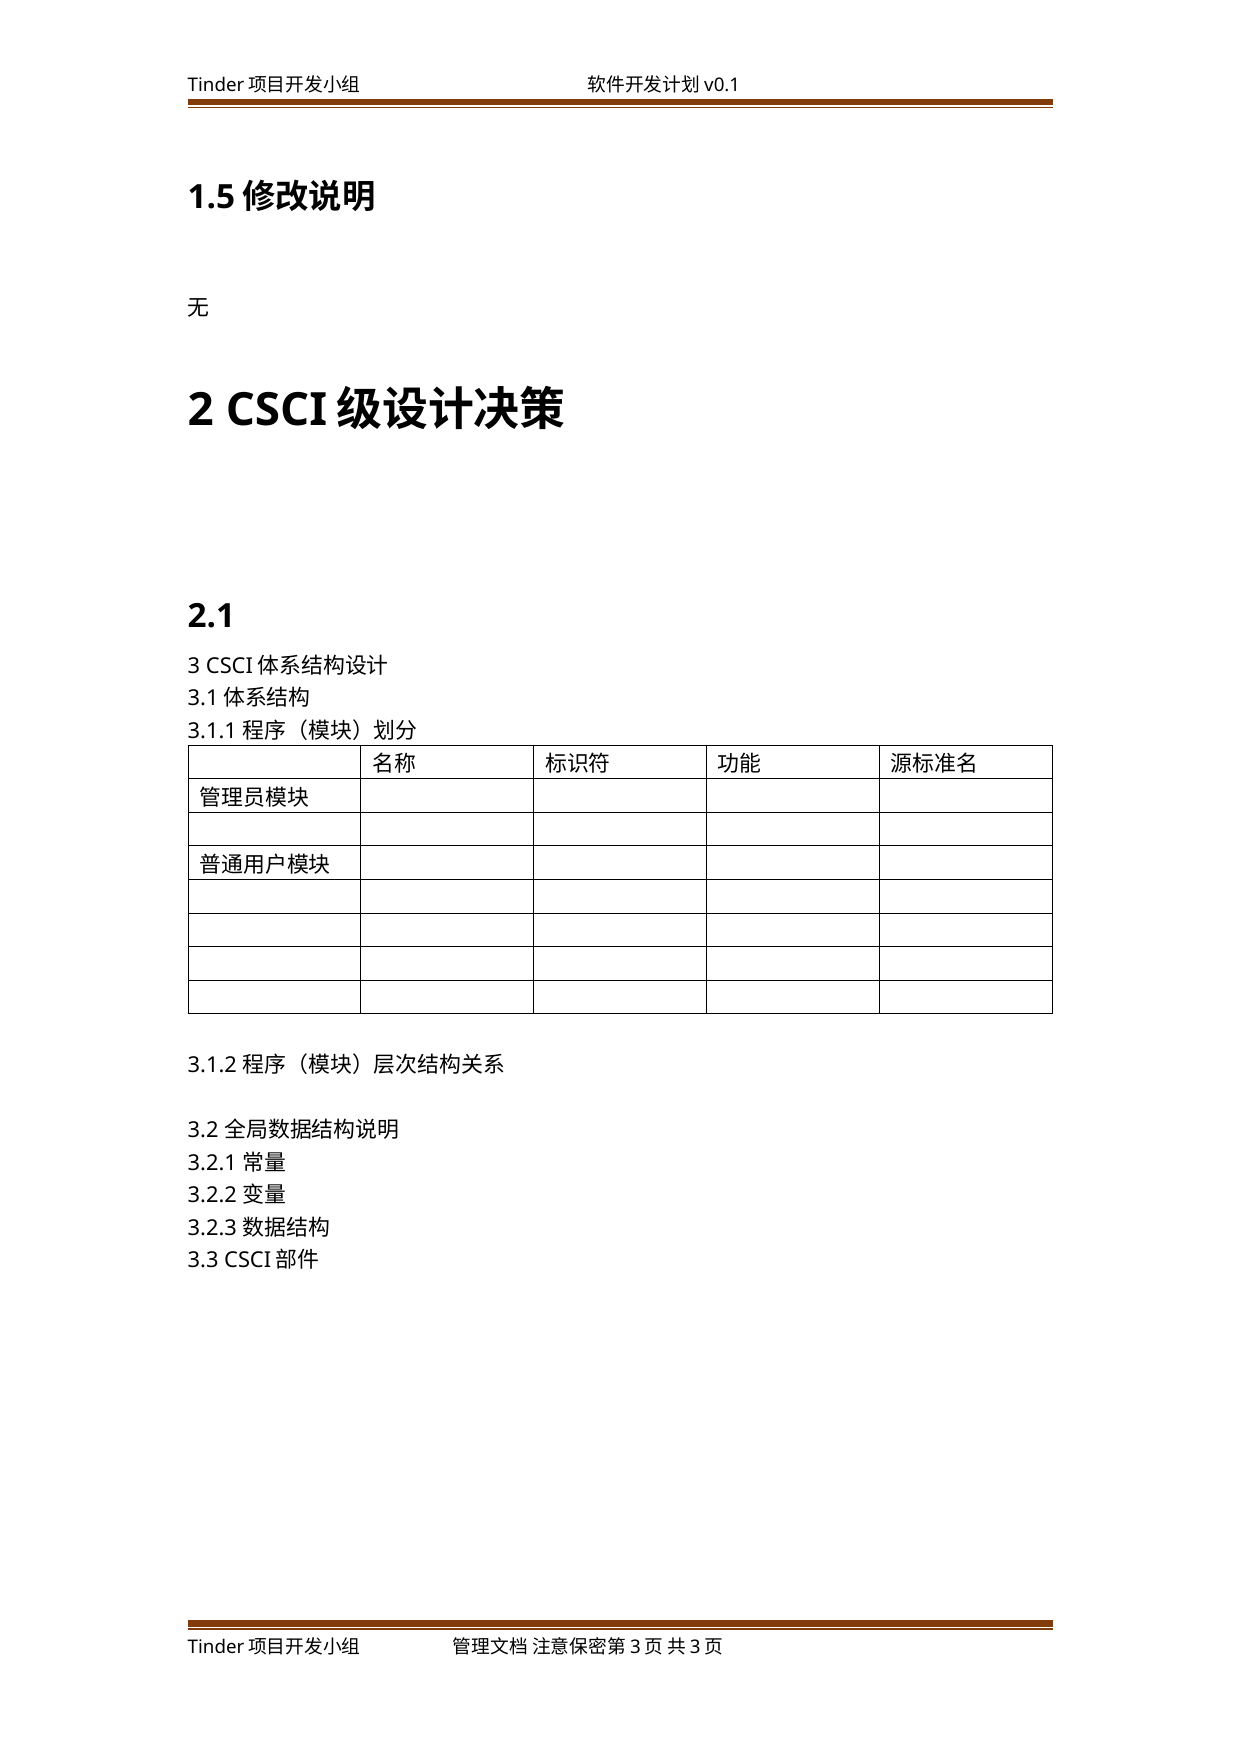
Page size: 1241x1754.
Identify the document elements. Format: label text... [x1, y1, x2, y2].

subtitle 1.5修改说明 [187, 162, 1053, 227]
table_cell [189, 947, 360, 979]
table_cell [880, 947, 1052, 979]
text 3.2.3 数据结构 [187, 1209, 1053, 1242]
table_cell [880, 813, 1052, 845]
text 3.2.1 常量 [187, 1144, 1053, 1177]
text 2.1 [187, 582, 1053, 647]
text 3.1.1 程序（模块）划分 [187, 712, 1053, 745]
table_cell 普通用户模块 [189, 846, 360, 879]
table_header 功能 [707, 746, 879, 778]
table_header [189, 746, 360, 778]
table_cell [707, 846, 879, 879]
table_cell [189, 981, 360, 1013]
table_cell [880, 846, 1052, 879]
table_cell [707, 880, 879, 912]
table_header 标识符 [534, 746, 706, 778]
text 3 CSCI体系结构设计 [187, 647, 1053, 680]
table_cell [361, 947, 533, 979]
table_cell [361, 880, 533, 912]
text 3.3 CSCI部件 [187, 1242, 1053, 1274]
table_cell [534, 914, 706, 946]
table_cell [707, 813, 879, 845]
table_cell [534, 947, 706, 979]
table_cell [534, 846, 706, 879]
table_cell [361, 813, 533, 845]
table_cell [707, 981, 879, 1013]
table_cell [880, 880, 1052, 912]
table_cell [189, 813, 360, 845]
table_cell [534, 779, 706, 812]
table_cell [361, 846, 533, 879]
table_cell [361, 779, 533, 812]
table_header 名称 [361, 746, 533, 778]
table_cell [189, 880, 360, 912]
table_cell [361, 914, 533, 946]
table_cell 管理员模块 [189, 779, 360, 812]
table_cell [707, 947, 879, 979]
table_cell [534, 813, 706, 845]
table_cell [361, 981, 533, 1013]
table_cell [880, 779, 1052, 812]
table_header 源标准名 [880, 746, 1052, 778]
table_cell [534, 880, 706, 912]
subtitle 2 CSCI级设计决策 [187, 357, 1053, 455]
text 3.1.2 程序（模块）层次结构关系 [187, 1047, 1053, 1079]
table_cell [534, 981, 706, 1013]
text 3.2 全局数据结构说明 [187, 1112, 1053, 1144]
table_cell [707, 914, 879, 946]
table_cell [707, 779, 879, 812]
table_cell [880, 981, 1052, 1013]
table_cell [189, 914, 360, 946]
text 3.2.2 变量 [187, 1177, 1053, 1209]
text 无 [187, 289, 1053, 322]
text 3.1体系结构 [187, 680, 1053, 712]
table_cell [880, 914, 1052, 946]
